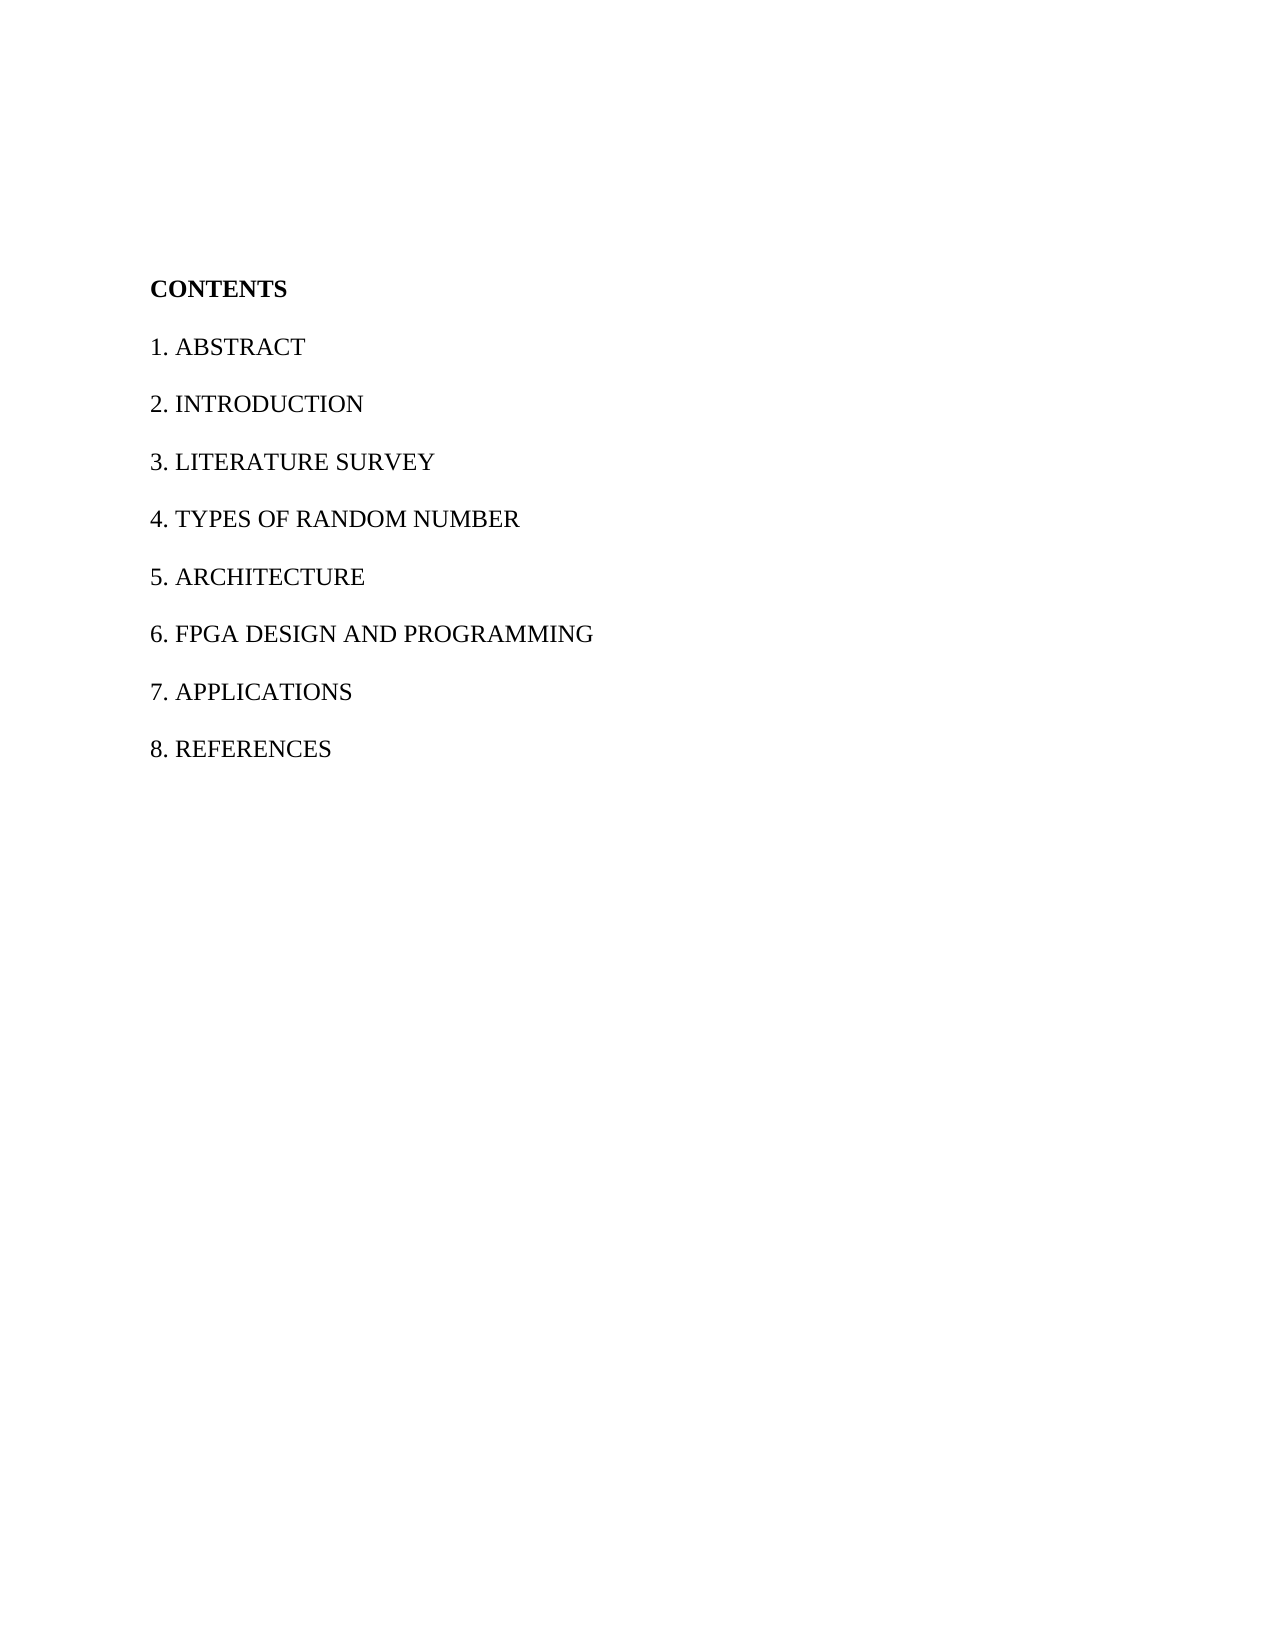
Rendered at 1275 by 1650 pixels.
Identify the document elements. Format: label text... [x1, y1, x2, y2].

text 4. TYPES OF RANDOM NUMBER [150, 504, 1125, 533]
text 1. ABSTRACT [150, 332, 1125, 360]
text 7. APPLICATIONS [150, 677, 1125, 705]
text 5. ARCHITECTURE [150, 562, 1125, 590]
text 6. FPGA DESIGN AND PROGRAMMING [150, 619, 1125, 648]
text 3. LITERATURE SURVEY [150, 447, 1125, 475]
text CONTENTS [150, 274, 1125, 303]
text 2. INTRODUCTION [150, 389, 1125, 418]
text 8. REFERENCES [150, 734, 1125, 763]
